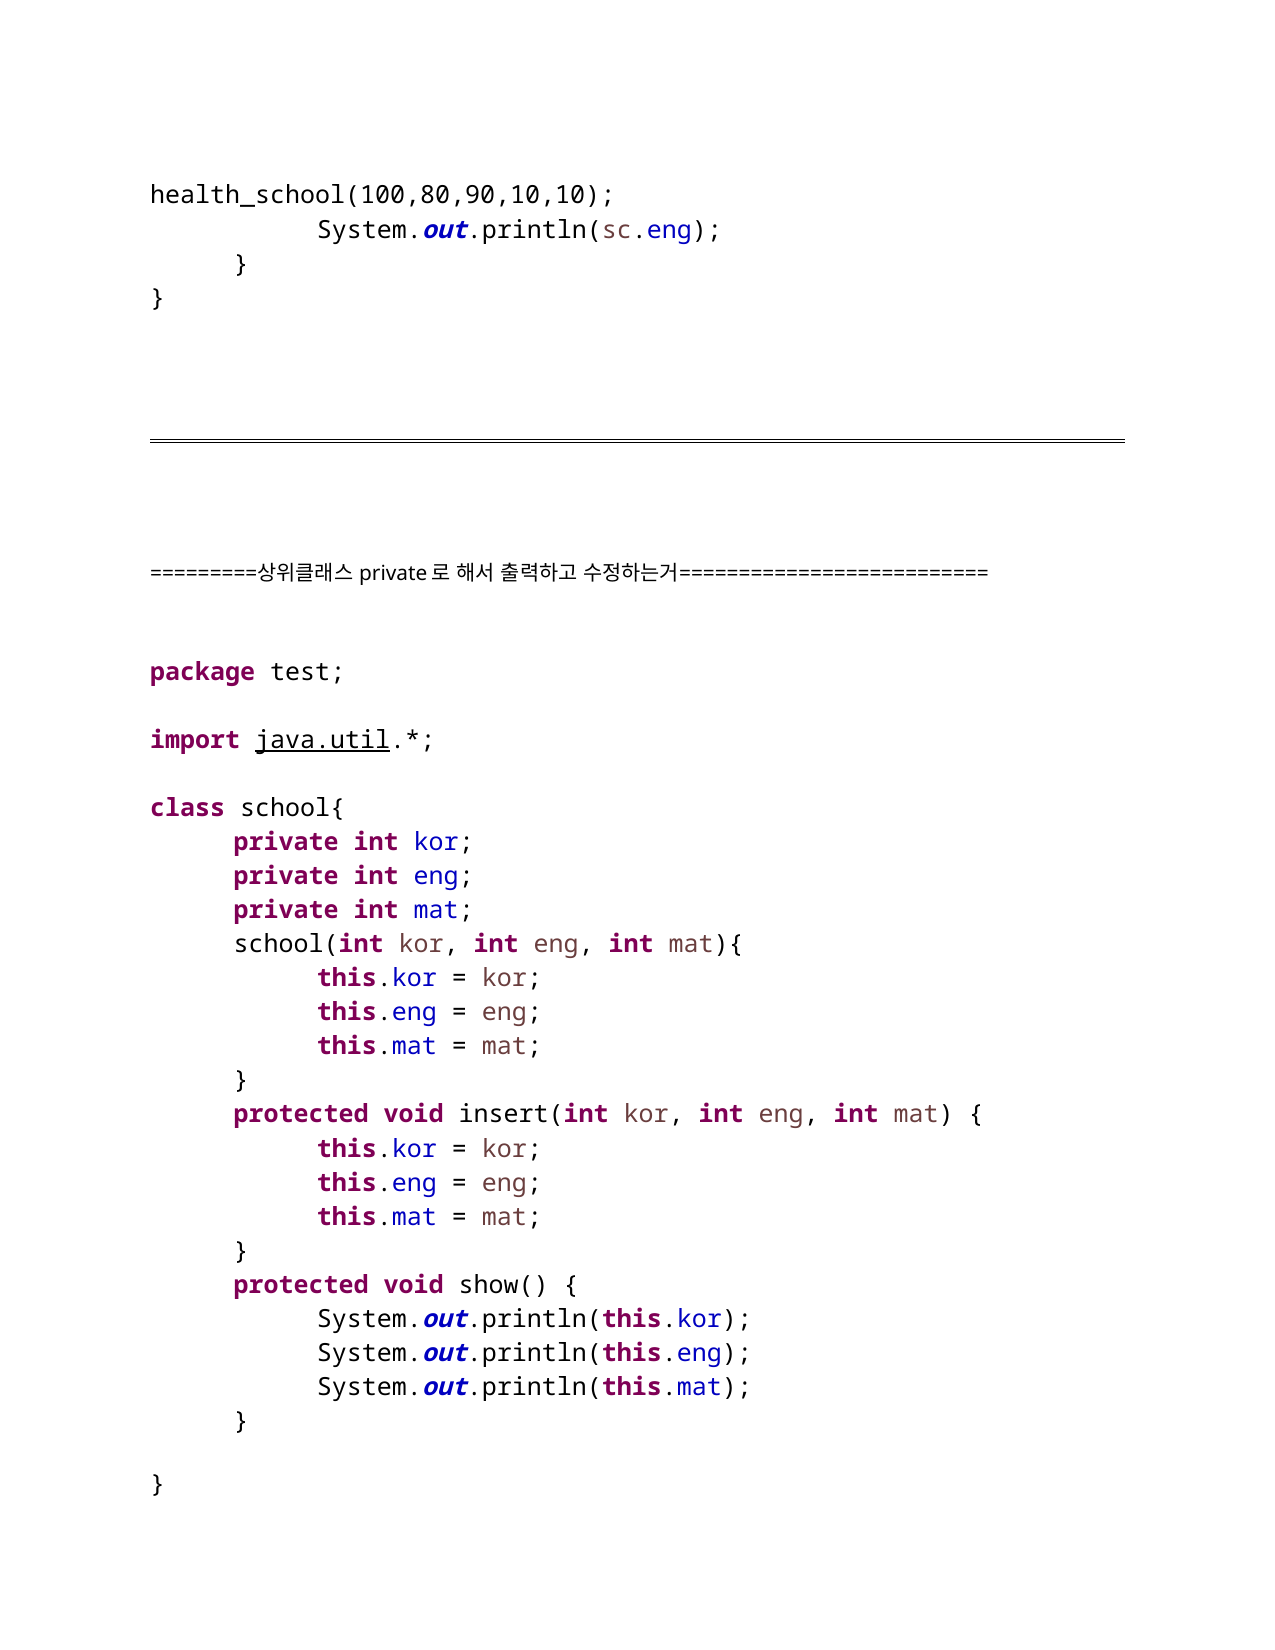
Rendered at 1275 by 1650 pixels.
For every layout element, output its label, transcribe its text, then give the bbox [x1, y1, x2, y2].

text protected void insert(int kor, int eng, int mat) { [150, 1096, 1125, 1130]
text school(int kor, int eng, int mat){ [150, 926, 1125, 960]
text this.mat = mat; [150, 1028, 1125, 1062]
text =========상위클래스 private로 해서 출력하고 수정하는거========================== [150, 557, 1125, 587]
text this.kor = kor; [150, 1130, 1125, 1164]
text private int eng; [150, 858, 1125, 892]
text private int kor; [150, 824, 1125, 858]
text this.mat = mat; [150, 1198, 1125, 1232]
text } [150, 1232, 1125, 1266]
text System.out.println(this.kor); [150, 1301, 1125, 1334]
text this.eng = eng; [150, 994, 1125, 1028]
text class school{ [150, 789, 1125, 824]
text System.out.println(this.mat); [150, 1369, 1125, 1403]
text } [150, 1062, 1125, 1096]
text System.out.println(sc.eng); [150, 211, 1125, 245]
text System.out.println(this.eng); [150, 1334, 1125, 1369]
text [150, 177, 1125, 211]
text protected void show() { [150, 1266, 1125, 1301]
text private int mat; [150, 892, 1125, 926]
text } [150, 1403, 1125, 1437]
text this.eng = eng; [150, 1164, 1125, 1198]
text this.kor = kor; [150, 960, 1125, 994]
text } [150, 1465, 1125, 1499]
text package test; [150, 653, 1125, 687]
text import java.util.*; [150, 721, 1125, 756]
text } [150, 279, 1125, 313]
text } [150, 245, 1125, 279]
